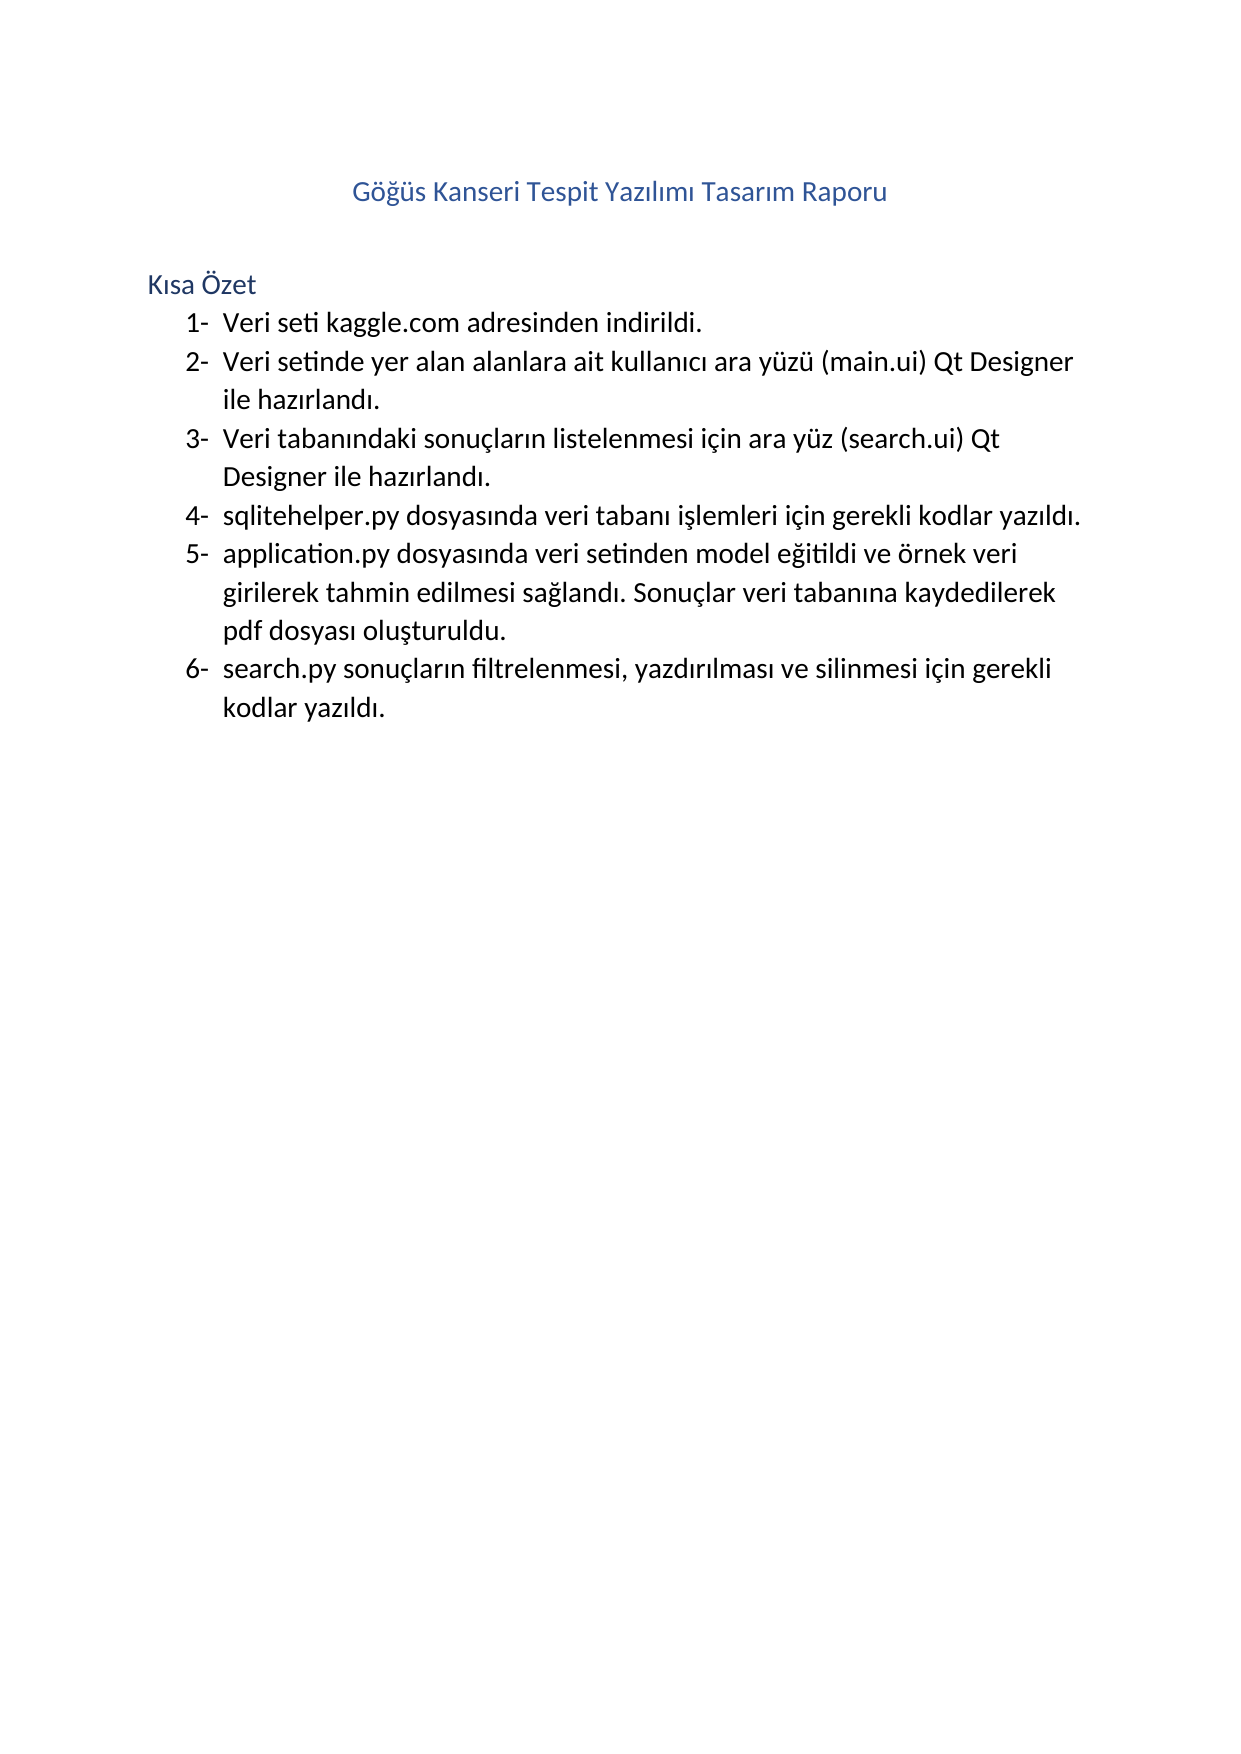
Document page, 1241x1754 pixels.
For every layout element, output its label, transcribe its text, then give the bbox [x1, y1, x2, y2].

subtitle Göğüs Kanseri Tespit Yazılımı Tasarım Raporu [148, 173, 1093, 208]
list application.py dosyasında veri setinden model eğitildi ve örnek veri girilerek tahmin edilmesi sağlandı. Sonuçlar veri tabanına kaydedilerek pdf dosyası oluşturuldu. [185, 535, 1093, 648]
subtitle Kısa Özet [148, 266, 1093, 302]
list sqlitehelper.py dosyasında veri tabanı işlemleri için gerekli kodlar yazıldı. [185, 497, 1093, 532]
list Veri setinde yer alan alanlara ait kullanıcı ara yüzü (main.ui) Qt Designer ile hazırlandı. [185, 343, 1093, 417]
list Veri seti kaggle.com adresinden indirildi. [185, 304, 1093, 340]
list search.py sonuçların filtrelenmesi, yazdırılması ve silinmesi için gerekli kodlar yazıldı. [185, 651, 1093, 724]
list Veri tabanındaki sonuçların listelenmesi için ara yüz (search.ui) Qt Designer ile hazırlandı. [185, 420, 1093, 494]
